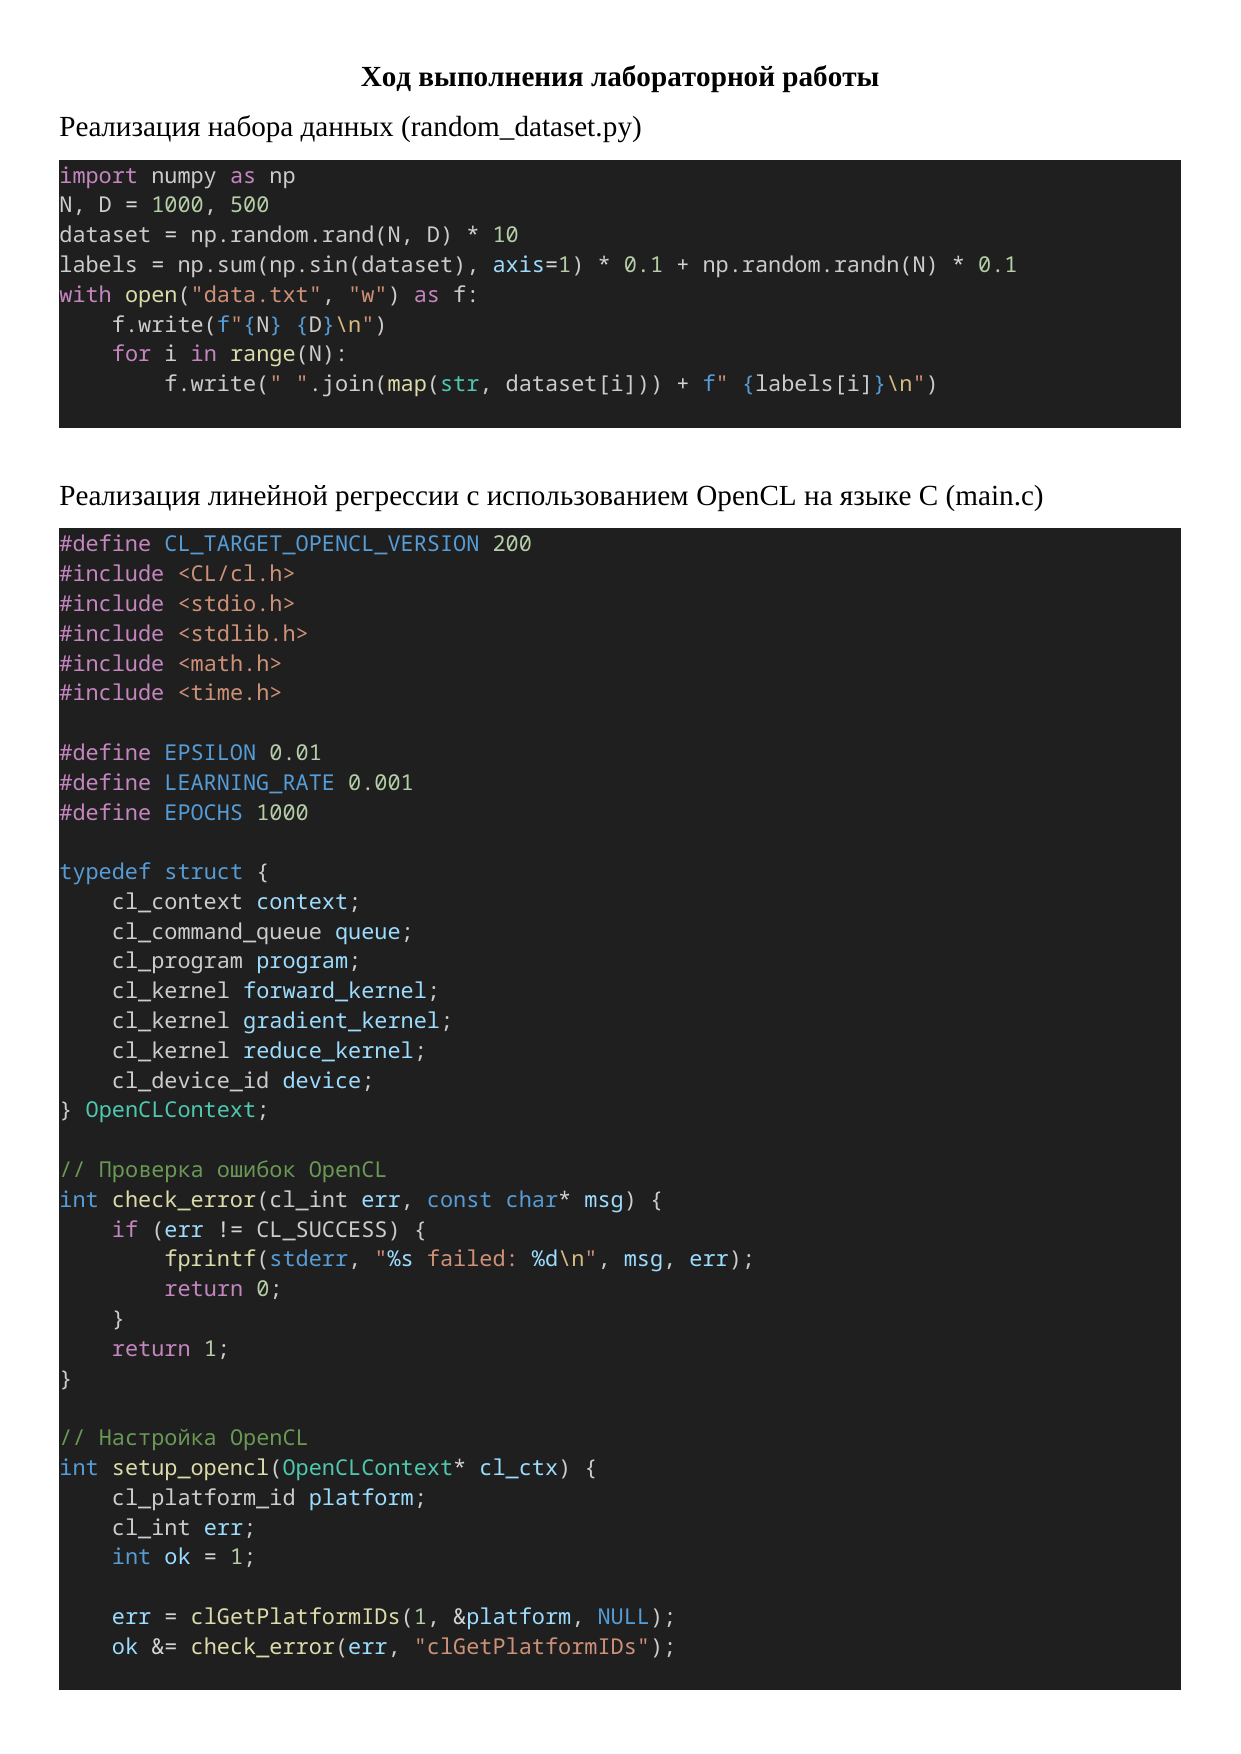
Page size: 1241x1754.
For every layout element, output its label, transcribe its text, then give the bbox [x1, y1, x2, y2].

text #include <math.h> [59, 648, 1181, 677]
text ok &= check_error(err, "clGetPlatformIDs"); [59, 1631, 1181, 1661]
text err = clGetPlatformIDs(1, &platform, NULL); [59, 1601, 1181, 1631]
text cl_context context; [59, 886, 1181, 916]
text #define CL_TARGET_OPENCL_VERSION 200 [59, 528, 1181, 558]
text cl_kernel reduce_kernel; [59, 1035, 1181, 1065]
text Ход выполнения лабораторной работы [59, 59, 1181, 93]
text #define LEARNING_RATE 0.001 [59, 767, 1181, 797]
text cl_program program; [59, 946, 1181, 975]
text f.write(f"{N} {D}\n") [59, 309, 1181, 338]
text #include <CL/cl.h> [59, 558, 1181, 588]
text cl_kernel gradient_kernel; [59, 1005, 1181, 1035]
text with open("data.txt", "w") as f: [59, 279, 1181, 309]
text // Настройка OpenCL [59, 1422, 1181, 1452]
text f.write(" ".join(map(str, dataset[i])) + f" {labels[i]}\n") [59, 368, 1181, 398]
text cl_kernel forward_kernel; [59, 975, 1181, 1005]
text cl_platform_id platform; [59, 1482, 1181, 1512]
text if (err != CL_SUCCESS) { [59, 1214, 1181, 1243]
text cl_device_id device; [59, 1065, 1181, 1094]
text #include <stdio.h> [59, 588, 1181, 618]
text // Проверка ошибок OpenCL [59, 1154, 1181, 1184]
text cl_int err; [59, 1512, 1181, 1541]
text } [59, 1363, 1181, 1392]
text return 0; [59, 1273, 1181, 1303]
text #include <stdlib.h> [59, 618, 1181, 648]
text N, D = 1000, 500 [59, 189, 1181, 219]
text labels = np.sum(np.sin(dataset), axis=1) * 0.1 + np.random.randn(N) * 0.1 [59, 249, 1181, 279]
text Реализация линейной регрессии с использованием OpenCL на языке C (main.c) [59, 478, 1181, 512]
text return 1; [59, 1333, 1181, 1363]
text typedef struct { [59, 856, 1181, 886]
text Реализация набора данных (random_dataset.py) [59, 109, 1181, 143]
text int setup_opencl(OpenCLContext* cl_ctx) { [59, 1452, 1181, 1482]
text dataset = np.random.rand(N, D) * 10 [59, 219, 1181, 249]
text int check_error(cl_int err, const char* msg) { [59, 1184, 1181, 1214]
text #define EPOCHS 1000 [59, 797, 1181, 826]
text #include <time.h> [59, 677, 1181, 707]
text fprintf(stderr, "%s failed: %d\n", msg, err); [59, 1243, 1181, 1273]
text } [59, 1303, 1181, 1333]
text cl_command_queue queue; [59, 916, 1181, 946]
text int ok = 1; [59, 1541, 1181, 1571]
text } OpenCLContext; [59, 1094, 1181, 1124]
text for i in range(N): [59, 338, 1181, 368]
text #define EPSILON 0.01 [59, 737, 1181, 767]
text import numpy as np [59, 160, 1181, 189]
